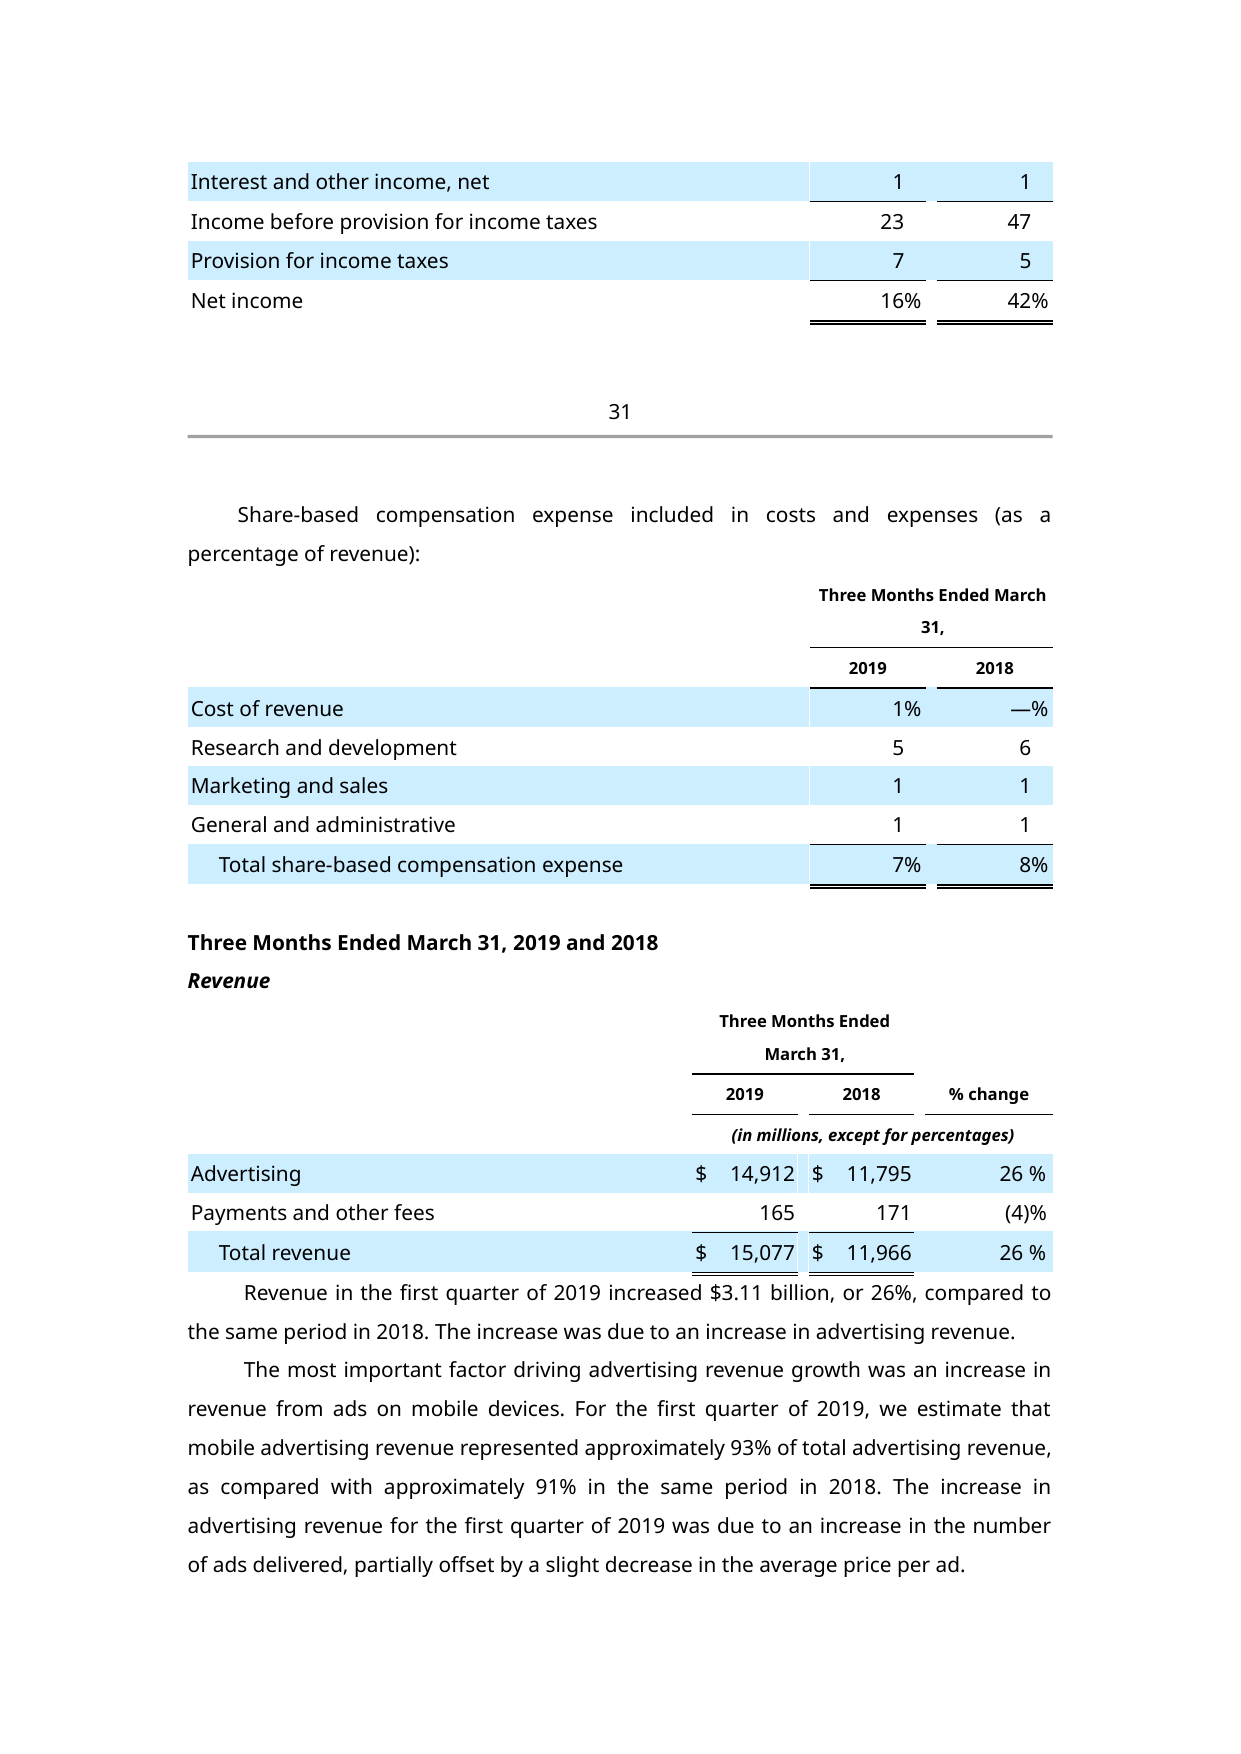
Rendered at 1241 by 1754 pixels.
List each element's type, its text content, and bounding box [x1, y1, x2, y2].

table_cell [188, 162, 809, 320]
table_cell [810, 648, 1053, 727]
text The most important factor driving advertising revenue growth was an increase in revenue from ads on mobile devices. For the first quarter of 2019, we estimate that mobile advertising revenue represented approximately 93% of total advertising revenue, as compared with approximately 91% in the same period in 2018. The increase in advertising revenue for the first quarter of 2019 was due to an increase in the number of ads delivered, partially offset by a slight decrease in the average price per ad. [187, 1353, 1053, 1581]
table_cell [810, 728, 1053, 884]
text Revenue [187, 964, 1053, 996]
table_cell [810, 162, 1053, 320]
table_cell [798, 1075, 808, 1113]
text Share-based compensation expense included in costs and expenses (as a percentage of revenue): [187, 498, 1053, 570]
text Three Months Ended March 31, 2019 and 2018 [187, 926, 1053, 958]
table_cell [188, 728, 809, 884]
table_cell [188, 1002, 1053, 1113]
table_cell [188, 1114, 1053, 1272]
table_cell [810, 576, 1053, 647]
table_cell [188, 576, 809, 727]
text Revenue in the first quarter of 2019 increased $3.11 billion, or 26%, compared to the same period in 2018. The increase was due to an increase in advertising revenue. [187, 1276, 1053, 1348]
text 31 [187, 395, 1053, 428]
